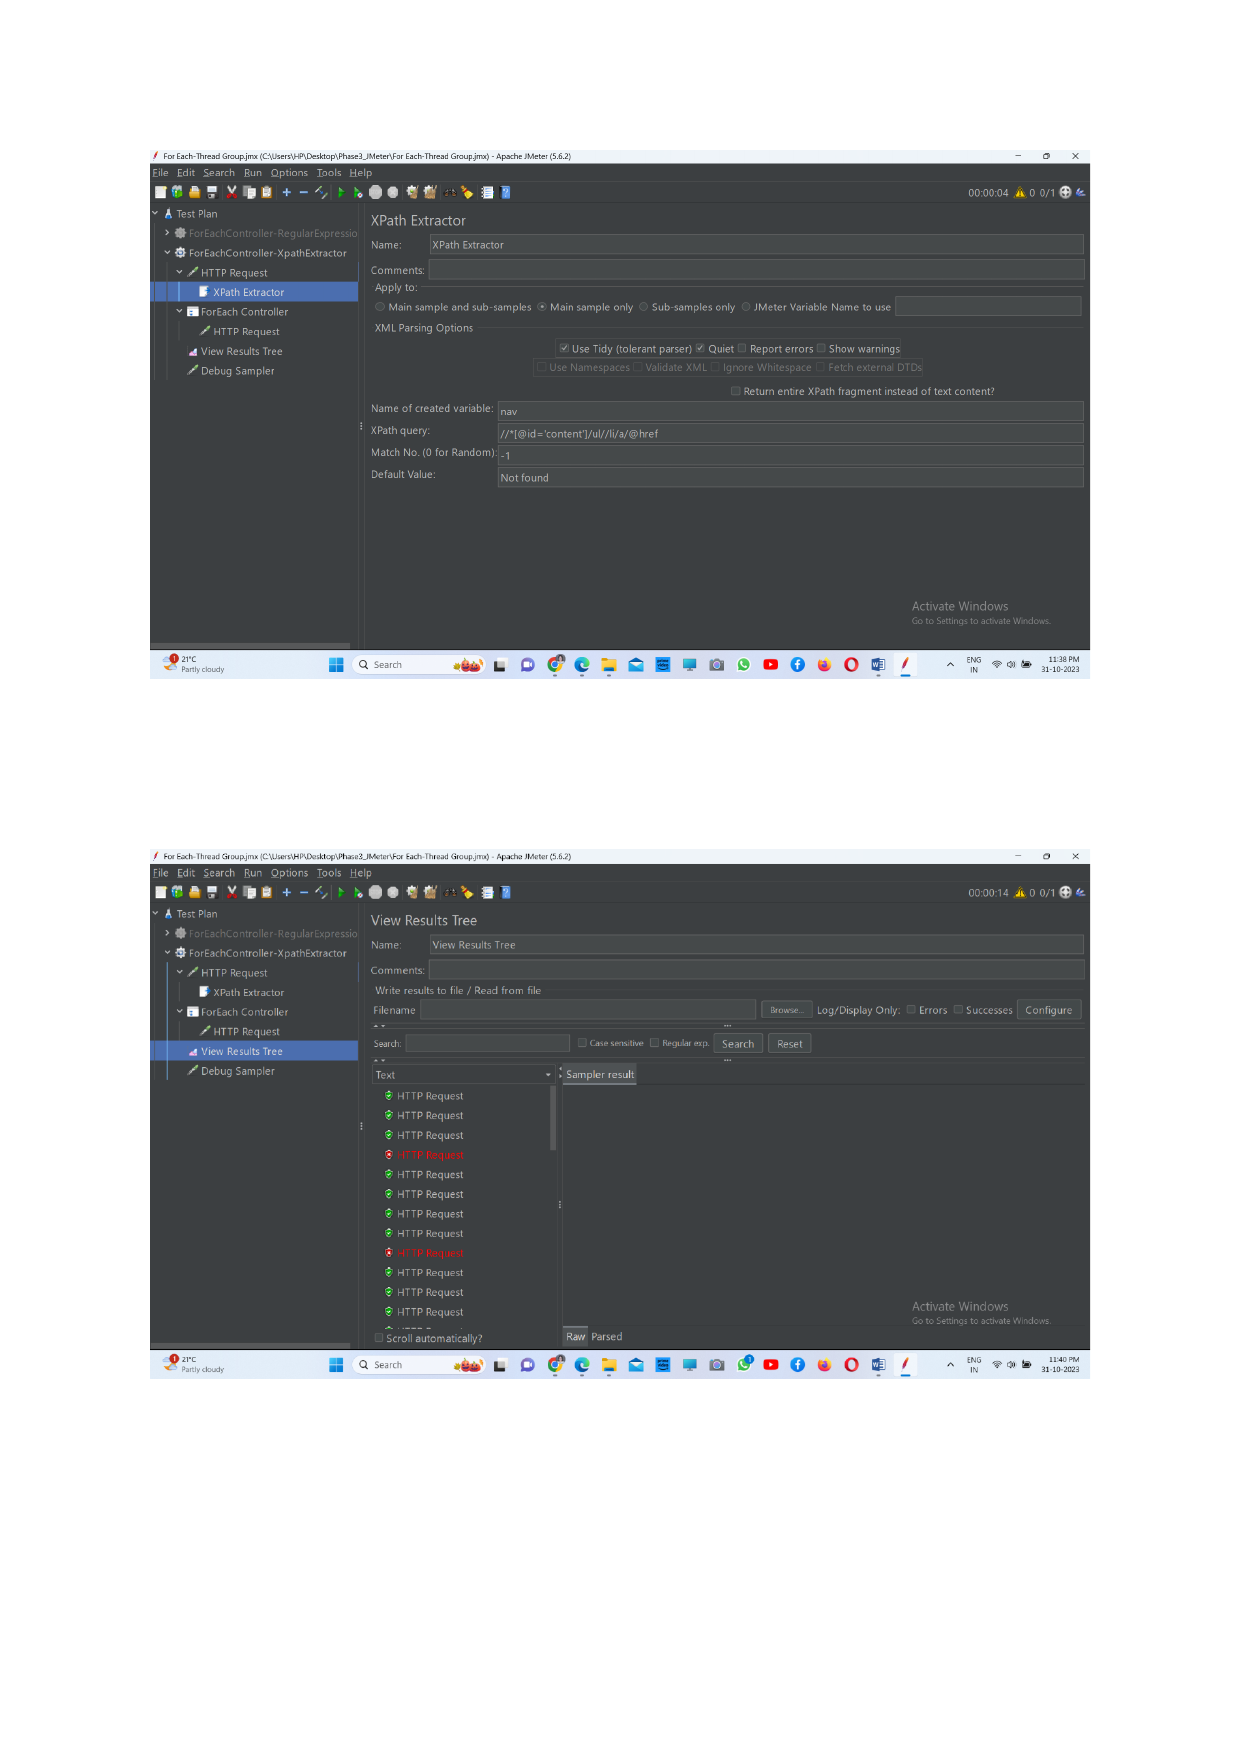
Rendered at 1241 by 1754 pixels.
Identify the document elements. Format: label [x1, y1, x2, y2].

picture [150, 849, 1091, 1379]
picture [150, 150, 1091, 679]
